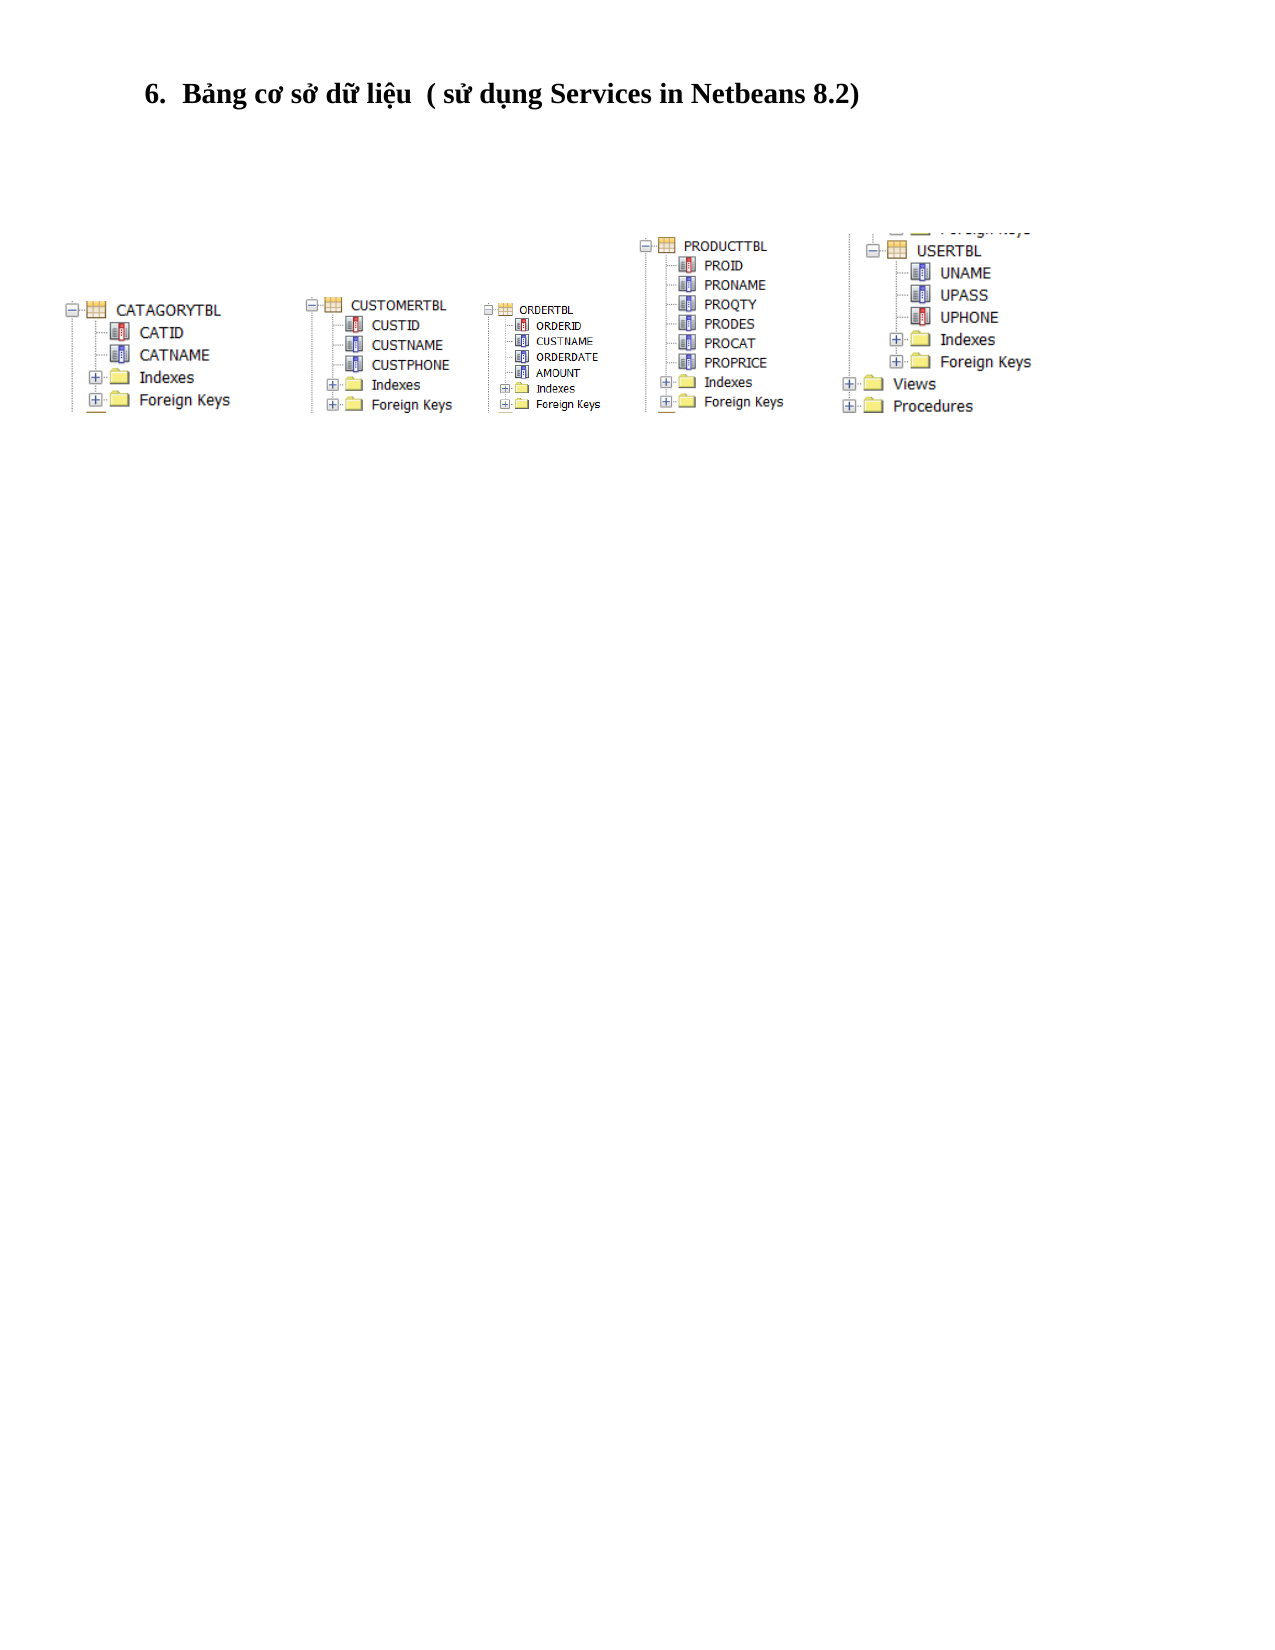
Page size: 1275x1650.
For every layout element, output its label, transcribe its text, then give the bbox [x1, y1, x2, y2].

list Bảng cơ sở dữ liệu ( sử dụng Services in Netbeans 8.2) [144, 76, 1135, 109]
picture [52, 233, 1048, 413]
